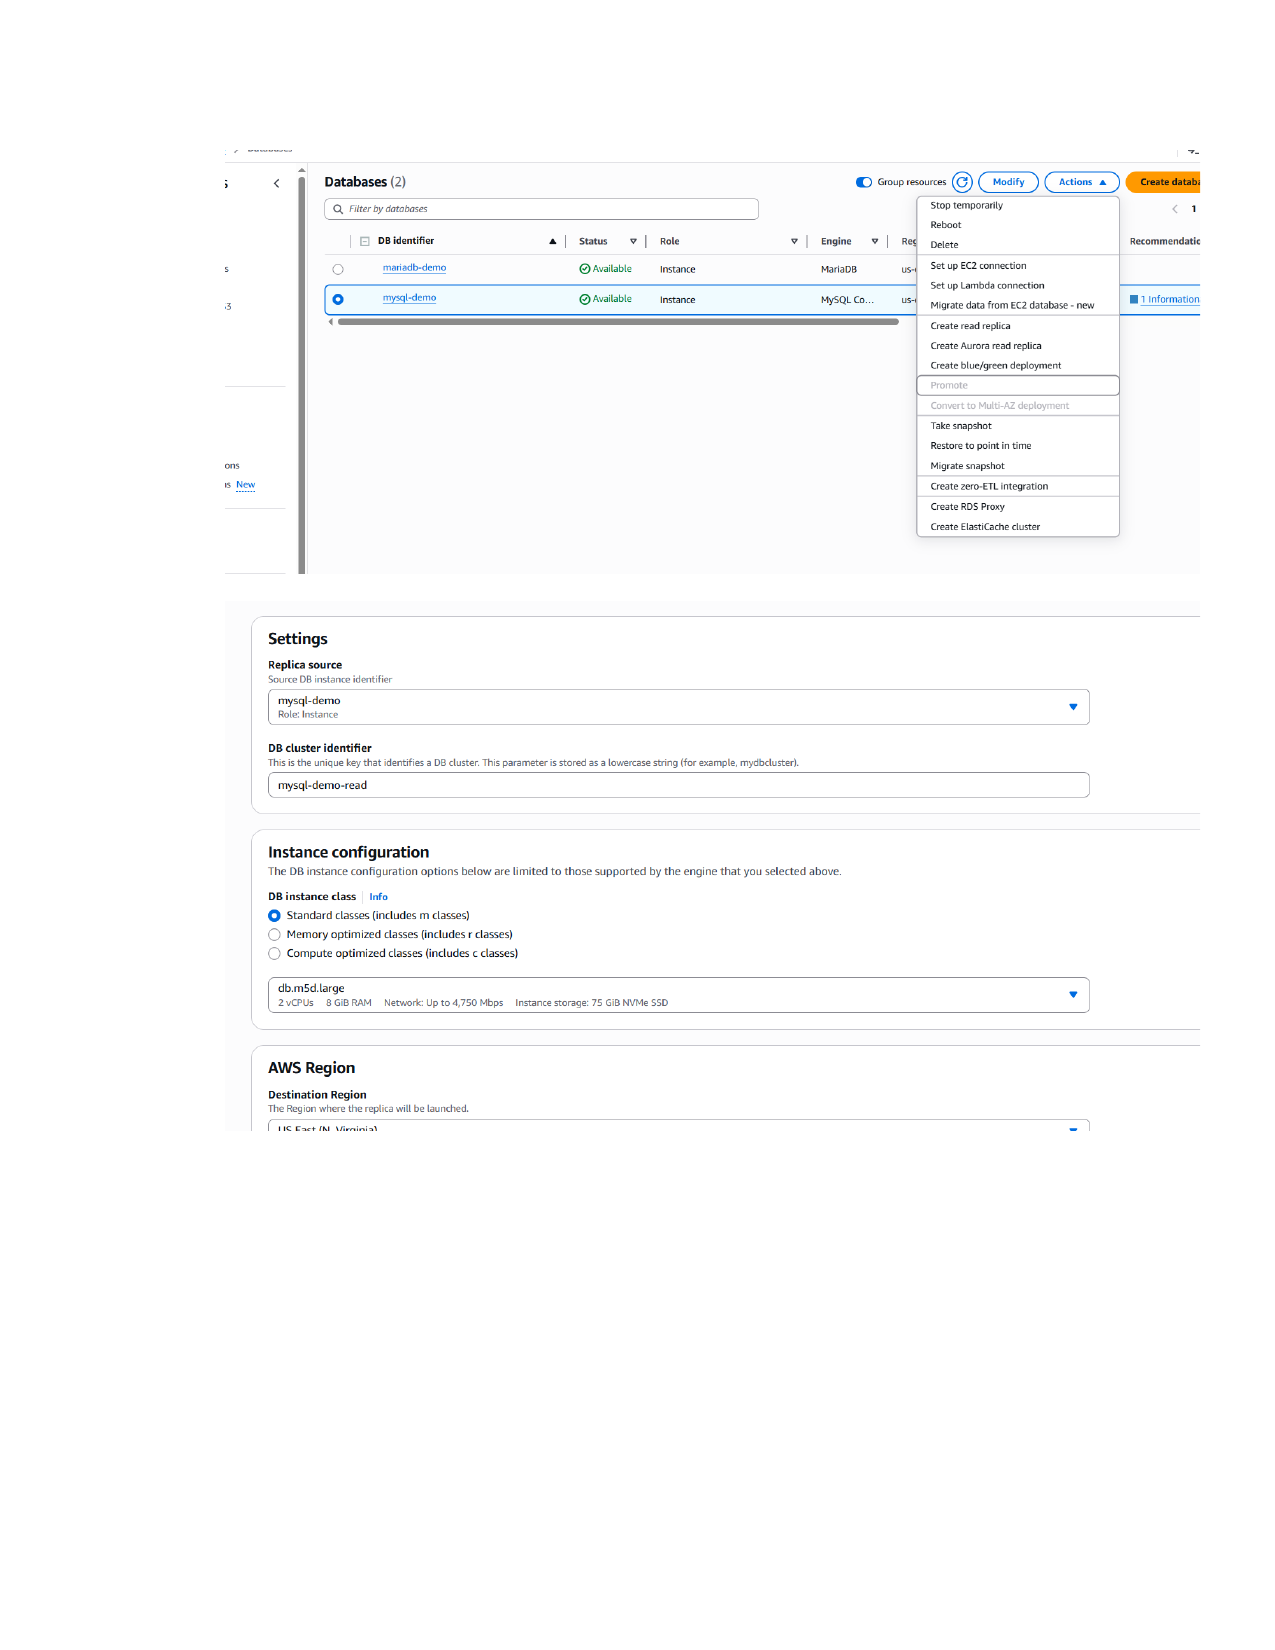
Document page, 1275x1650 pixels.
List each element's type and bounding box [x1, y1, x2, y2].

picture [225, 150, 1200, 574]
picture [225, 601, 1200, 1131]
